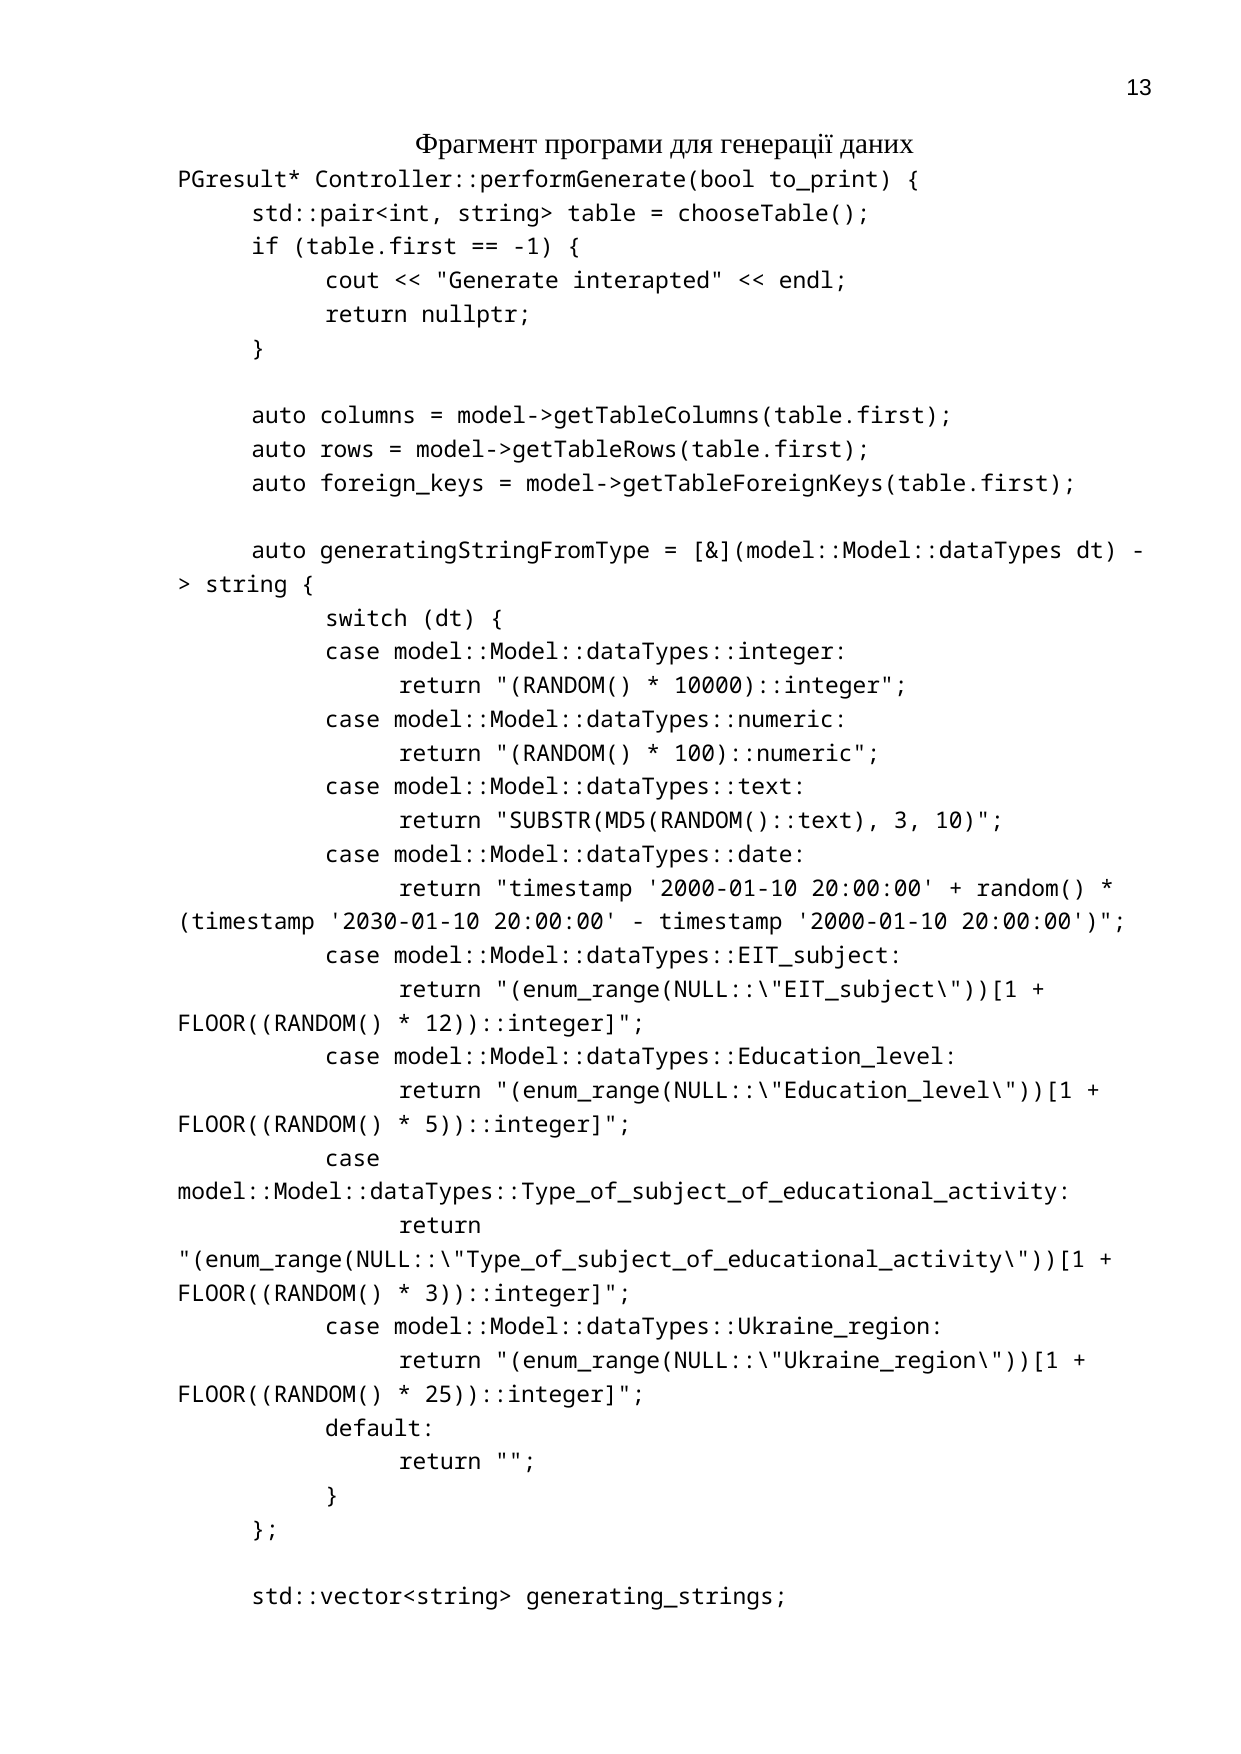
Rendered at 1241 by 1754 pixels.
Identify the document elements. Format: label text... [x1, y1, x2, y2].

text return "(RANDOM() * 100)::numeric"; [177, 736, 1152, 768]
text case model::Model::dataTypes::numeric: [177, 703, 1152, 734]
text return "(RANDOM() * 10000)::integer"; [177, 669, 1152, 700]
text } [177, 331, 1152, 363]
text return "(enum_range(NULL::\"Ukraine_region\"))[1 + FLOOR((RANDOM() * 25))::integer]"; [177, 1344, 1152, 1409]
text } [177, 1479, 1152, 1510]
text }; [177, 1513, 1152, 1544]
text cout << "Generate interapted" << endl; [177, 264, 1152, 295]
text case model::Model::dataTypes::Ukraine_region: [177, 1310, 1152, 1341]
text case model::Model::dataTypes::EIT_subject: [177, 939, 1152, 970]
text return nullptr; [177, 298, 1152, 329]
text case model::Model::dataTypes::integer: [177, 635, 1152, 666]
text return "(enum_range(NULL::\"Type_of_subject_of_educational_activity\"))[1 + FLOOR((RANDOM() * 3))::integer]"; [177, 1209, 1152, 1308]
text switch (dt) { [177, 601, 1152, 633]
text case model::Model::dataTypes::Type_of_subject_of_educational_activity: [177, 1141, 1152, 1206]
text return "timestamp '2000-01-10 20:00:00' + random() * (timestamp '2030-01-10 20:00:00' - timestamp '2000-01-10 20:00:00')"; [177, 871, 1152, 936]
text case model::Model::dataTypes::text: [177, 770, 1152, 801]
text case model::Model::dataTypes::date: [177, 838, 1152, 869]
text auto generatingStringFromType = [&](model::Model::dataTypes dt) -> string { [177, 534, 1152, 599]
text auto rows = model->getTableRows(table.first); [177, 433, 1152, 464]
text return "(enum_range(NULL::\"Education_level\"))[1 + FLOOR((RANDOM() * 5))::integer]"; [177, 1074, 1152, 1139]
text return "SUBSTR(MD5(RANDOM()::text), 3, 10)"; [177, 804, 1152, 835]
text PGresult* Controller::performGenerate(bool to_print) { [177, 163, 1152, 194]
text std::pair<int, string> table = chooseTable(); [177, 196, 1152, 228]
text return "(enum_range(NULL::\"EIT_subject\"))[1 + FLOOR((RANDOM() * 12))::integer]"; [177, 973, 1152, 1038]
text std::vector<string> generating_strings; [177, 1580, 1152, 1611]
text case model::Model::dataTypes::Education_level: [177, 1040, 1152, 1071]
text return ""; [177, 1445, 1152, 1476]
text if (table.first == -1) { [177, 230, 1152, 261]
text auto columns = model->getTableColumns(table.first); [177, 399, 1152, 430]
text auto foreign_keys = model->getTableForeignKeys(table.first); [177, 466, 1152, 498]
text Фрагмент програми для генерації даних [177, 127, 1152, 160]
text default: [177, 1411, 1152, 1443]
